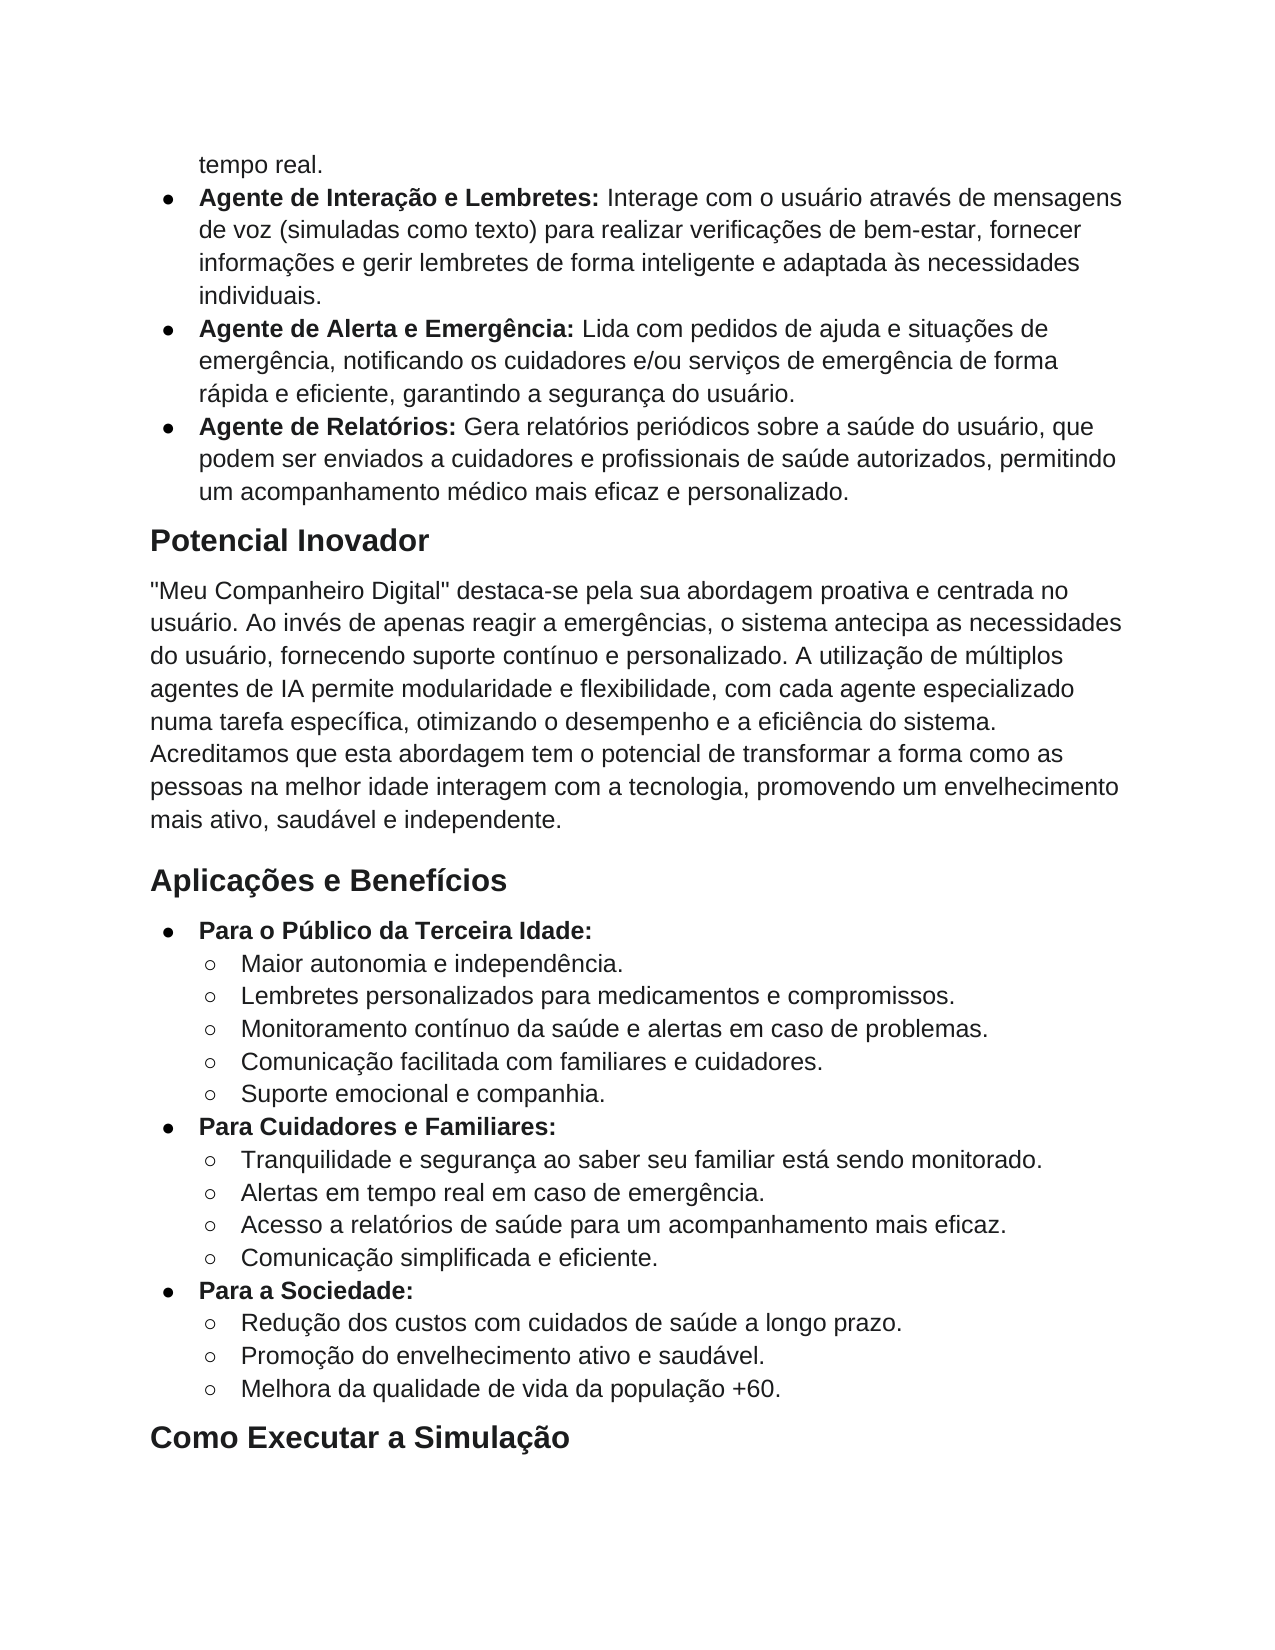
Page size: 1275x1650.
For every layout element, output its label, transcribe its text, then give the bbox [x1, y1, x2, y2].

text "Meu Companheiro Digital" destaca-se pela sua abordagem proativa e centrada no usuário. Ao invés de apenas reagir a emergências, o sistema antecipa as necessidades do usuário, fornecendo suporte contínuo e personalizado. A utilização de múltiplos agentes de IA permite modularidade e flexibilidade, com cada agente especializado numa tarefa específica, otimizando o desempenho e a eficiência do sistema. Acreditamos que esta abordagem tem o potencial de transformar a forma como as pessoas na melhor idade interagem com a tecnologia, promovendo um envelhecimento mais ativo, saudável e independente. [150, 576, 1125, 833]
list Comunicação simplificada e eficiente. [203, 1243, 1125, 1272]
list Para Cuidadores e Familiares: [161, 1112, 1125, 1141]
list Lembretes personalizados para medicamentos e compromissos. [203, 981, 1125, 1010]
list Para o Público da Terceira Idade: [161, 916, 1125, 944]
list Comunicação facilitada com familiares e cuidadores. [203, 1047, 1125, 1075]
list Maior autonomia e independência. [203, 948, 1125, 977]
subtitle Como Executar a Simulação [150, 1419, 1125, 1455]
list Tranquilidade e segurança ao saber seu familiar está sendo monitorado. [203, 1145, 1125, 1173]
list Agente de Alerta e Emergência: Lida com pedidos de ajuda e situações de emergência, notificando os cuidadores e/ou serviços de emergência de forma rápida e eficiente, garantindo a segurança do usuário. [161, 313, 1125, 408]
subtitle Potencial Inovador [150, 522, 1125, 558]
subtitle Aplicações e Benefícios [150, 862, 1125, 898]
list Monitoramento contínuo da saúde e alertas em caso de problemas. [203, 1014, 1125, 1043]
list Agente de Interação e Lembretes: Interage com o usuário através de mensagens de voz (simuladas como texto) para realizar verificações de bem-estar, fornecer informações e gerir lembretes de forma inteligente e adaptada às necessidades individuais. [161, 183, 1125, 309]
list Redução dos custos com cuidados de saúde a longo prazo. [203, 1308, 1125, 1337]
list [161, 150, 1125, 179]
list Acesso a relatórios de saúde para um acompanhamento mais eficaz. [203, 1210, 1125, 1239]
list Suporte emocional e companhia. [203, 1079, 1125, 1108]
list Agente de Relatórios: Gera relatórios periódicos sobre a saúde do usuário, que podem ser enviados a cuidadores e profissionais de saúde autorizados, permitindo um acompanhamento médico mais eficaz e personalizado. [161, 412, 1125, 506]
list Para a Sociedade: [161, 1276, 1125, 1304]
list Melhora da qualidade de vida da população +60. [203, 1374, 1125, 1402]
list Alertas em tempo real em caso de emergência. [203, 1177, 1125, 1206]
list Promoção do envelhecimento ativo e saudável. [203, 1341, 1125, 1370]
